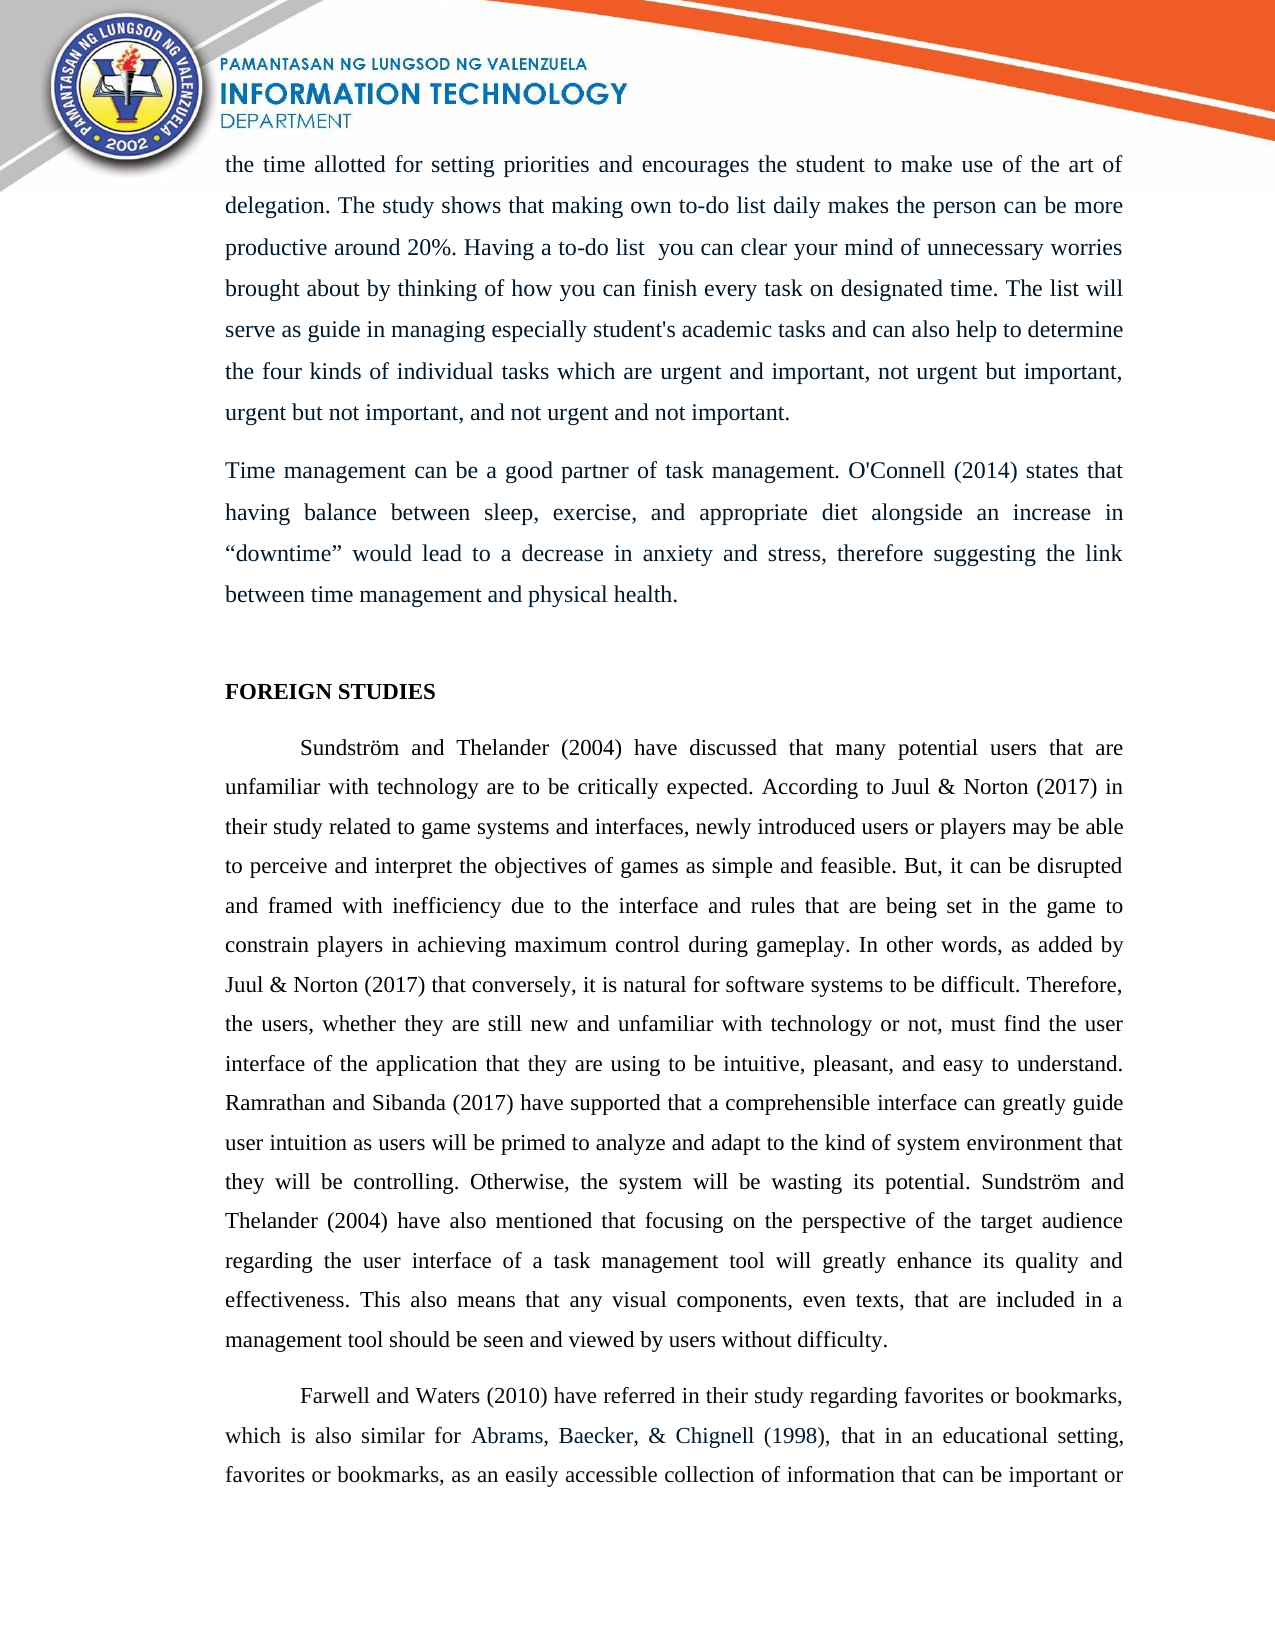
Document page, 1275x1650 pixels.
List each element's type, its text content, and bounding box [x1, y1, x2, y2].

text Sundström and Thelander (2004) have discussed that many potential users that are unfamiliar with technology are to be critically expected. According to Juul & Norton (2017) in their study related to game systems and interfaces, newly introduced users or players may be able to perceive and interpret the objectives of games as simple and feasible. But, it can be disrupted and framed with inefficiency due to the interface and rules that are being set in the game to constrain players in achieving maximum control during gameplay. In other words, as added by Juul & Norton (2017) that conversely, it is natural for software systems to be difficult. Therefore, the users, whether they are still new and unfamiliar with technology or not, must find the user interface of the application that they are using to be intuitive, pleasant, and easy to understand. Ramrathan and Sibanda (2017) have supported that a comprehensible interface can greatly guide user intuition as users will be primed to analyze and adapt to the kind of system environment that they will be controlling. Otherwise, the system will be wasting its potential. Sundström and Thelander (2004) have also mentioned that focusing on the perspective of the target audience regarding the user interface of a task management tool will greatly enhance its quality and effectiveness. This also means that any visual components, even texts, that are included in a management tool should be seen and viewed by users without difficulty. [225, 734, 1125, 1352]
text Time management can be a good partner of task management. O'Connell (2014) states that having balance between sleep, exercise, and appropriate diet alongside an increase in “downtime” would lead to a decrease in anxiety and stress, therefore suggesting the link between time management and physical health. [225, 456, 1125, 608]
picture [0, 0, 1275, 195]
text FOREIGN STUDIES [225, 678, 1125, 704]
